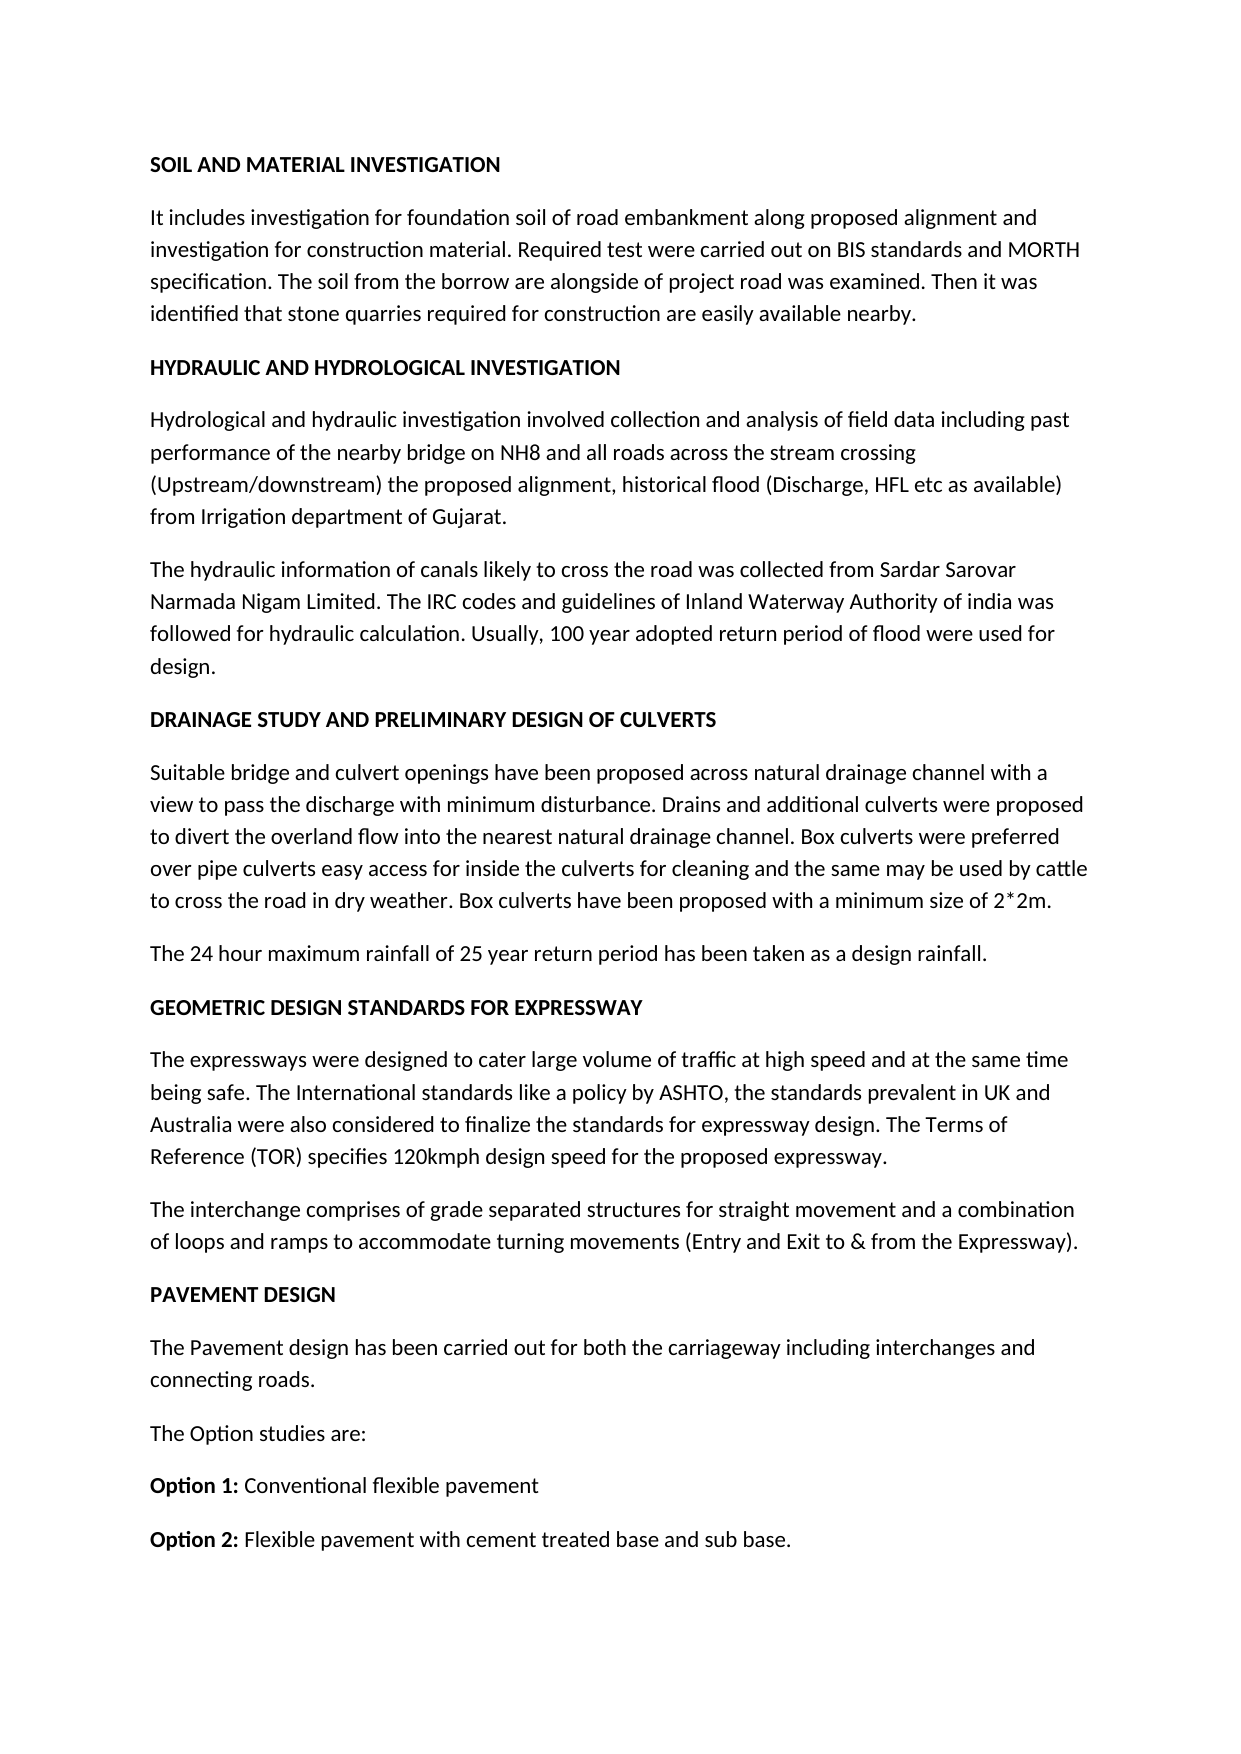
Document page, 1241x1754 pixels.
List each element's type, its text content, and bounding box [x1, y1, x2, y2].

text Option 1: Conventional flexible pavement [150, 1472, 1090, 1500]
text Hydrological and hydraulic investigation involved collection and analysis of field data including past performance of the nearby bridge on NH8 and all roads across the stream crossing (Upstream/downstream) the proposed alignment, historical flood (Discharge, HFL etc as available) from Irrigation department of Gujarat. [150, 406, 1090, 530]
text The Option studies are: [150, 1419, 1090, 1447]
text SOIL AND MATERIAL INVESTIGATION [150, 150, 1090, 178]
text Suitable bridge and culvert openings have been proposed across natural drainage channel with a view to pass the discharge with minimum disturbance. Drains and additional culverts were proposed to divert the overland flow into the nearest natural drainage channel. Box culverts were preferred over pipe culverts easy access for inside the culverts for cleaning and the same may be used by cattle to cross the road in dry weather. Box culverts have been proposed with a minimum size of 2*2m. [150, 758, 1090, 914]
text The hydraulic information of canals likely to cross the road was collected from Sardar Sarovar Narmada Nigam Limited. The IRC codes and guidelines of Inland Waterway Authority of india was followed for hydraulic calculation. Usually, 100 year adopted return period of flood were used for design. [150, 555, 1090, 680]
text It includes investigation for foundation soil of road embankment along proposed alignment and investigation for construction material. Required test were carried out on BIS standards and MORTH specification. The soil from the borrow are alongside of project road was examined. Then it was identified that stone quarries required for construction are easily available nearby. [150, 203, 1090, 328]
text Option 2: Flexible pavement with cement treated base and sub base. [150, 1525, 1090, 1553]
text HYDRAULIC AND HYDROLOGICAL INVESTIGATION [150, 353, 1090, 381]
text GEOMETRIC DESIGN STANDARDS FOR EXPRESSWAY [150, 993, 1090, 1021]
text The expressways were designed to cater large volume of traffic at high speed and at the same time being safe. The International standards like a policy by ASHTO, the standards prevalent in UK and Australia were also considered to finalize the standards for expressway design. The Terms of Reference (TOR) specifies 120kmph design speed for the proposed expressway. [150, 1046, 1090, 1170]
text DRAINAGE STUDY AND PRELIMINARY DESIGN OF CULVERTS [150, 705, 1090, 733]
text PAVEMENT DESIGN [150, 1280, 1090, 1308]
text The interchange comprises of grade separated structures for straight movement and a combination of loops and ramps to accommodate turning movements (Entry and Exit to & from the Expressway). [150, 1195, 1090, 1255]
text The Pavement design has been carried out for both the carriageway including interchanges and connecting roads. [150, 1333, 1090, 1394]
text The 24 hour maximum rainfall of 25 year return period has been taken as a design rainfall. [150, 939, 1090, 968]
